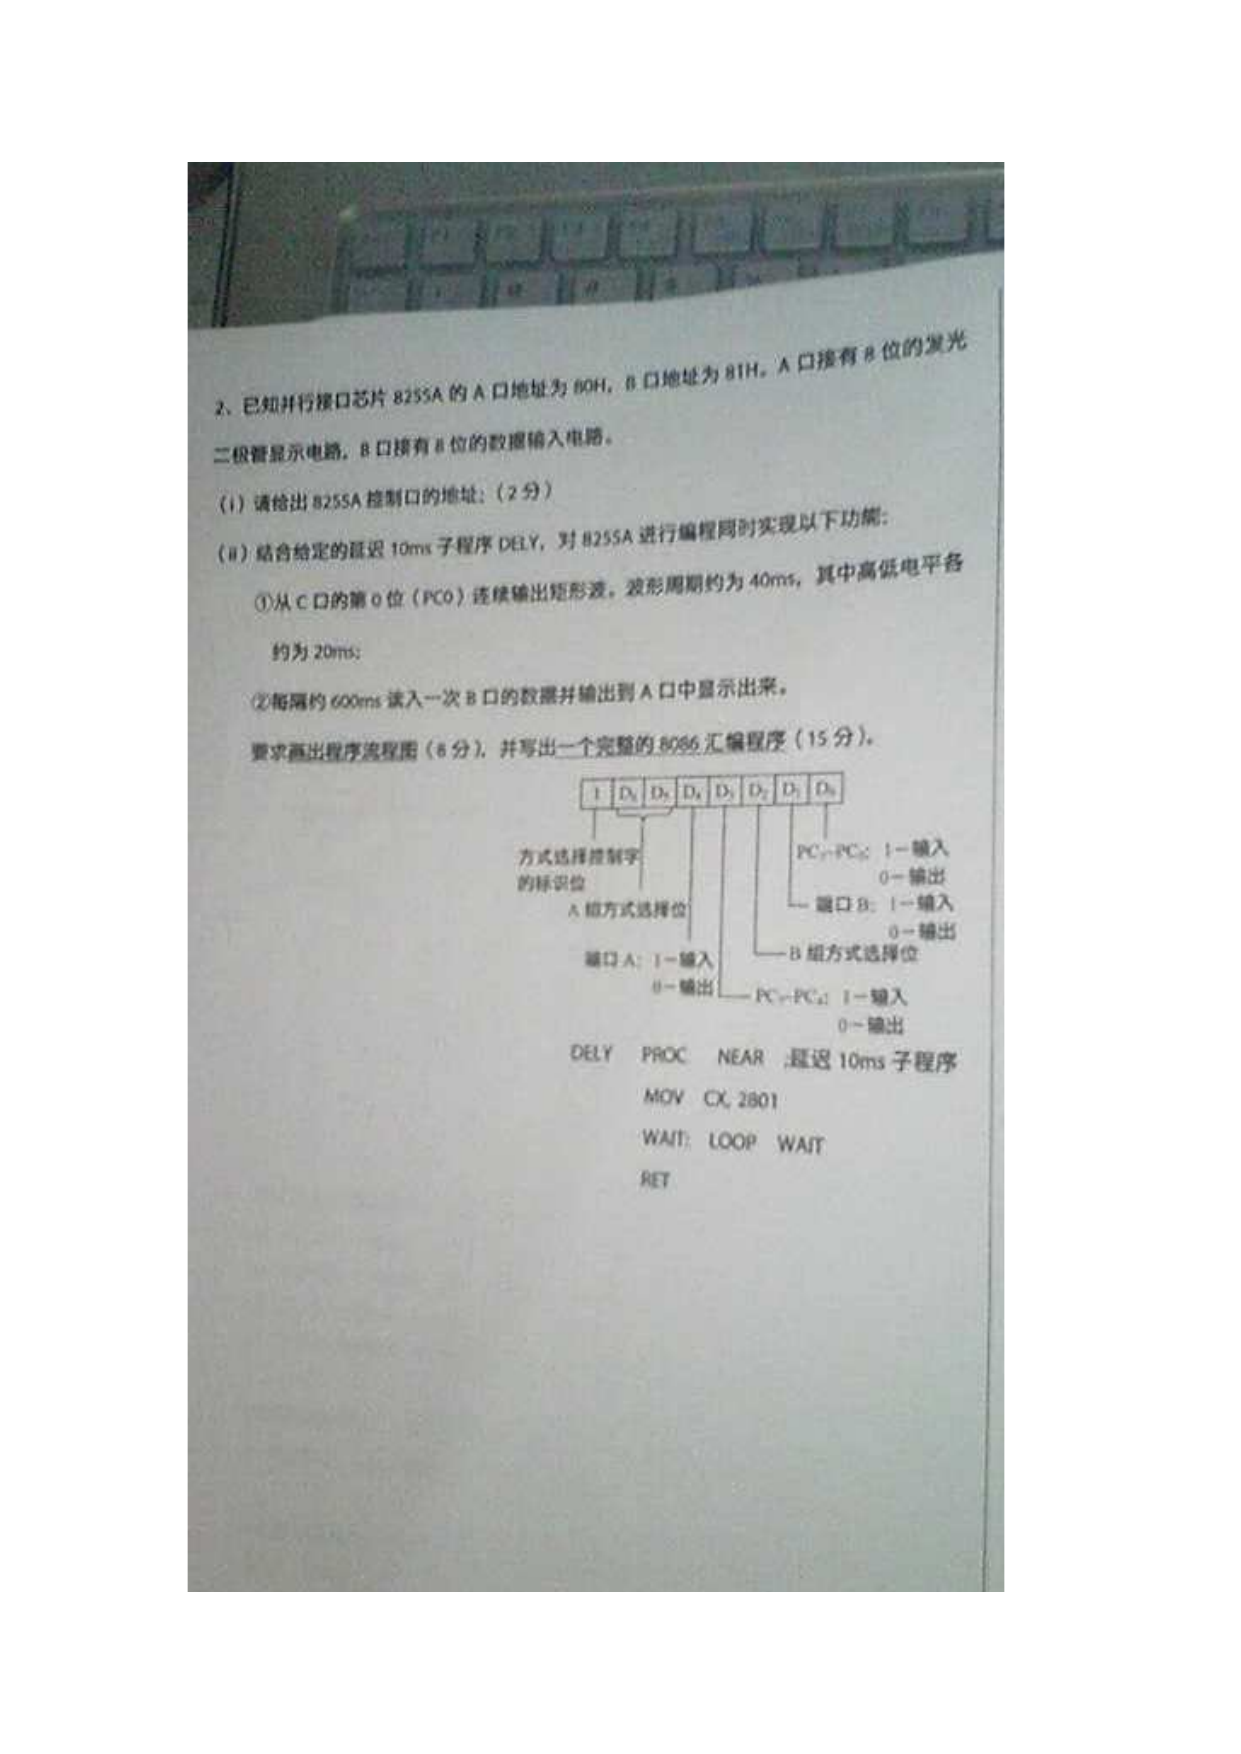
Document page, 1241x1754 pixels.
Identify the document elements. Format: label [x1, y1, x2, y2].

picture [187, 162, 1005, 1592]
